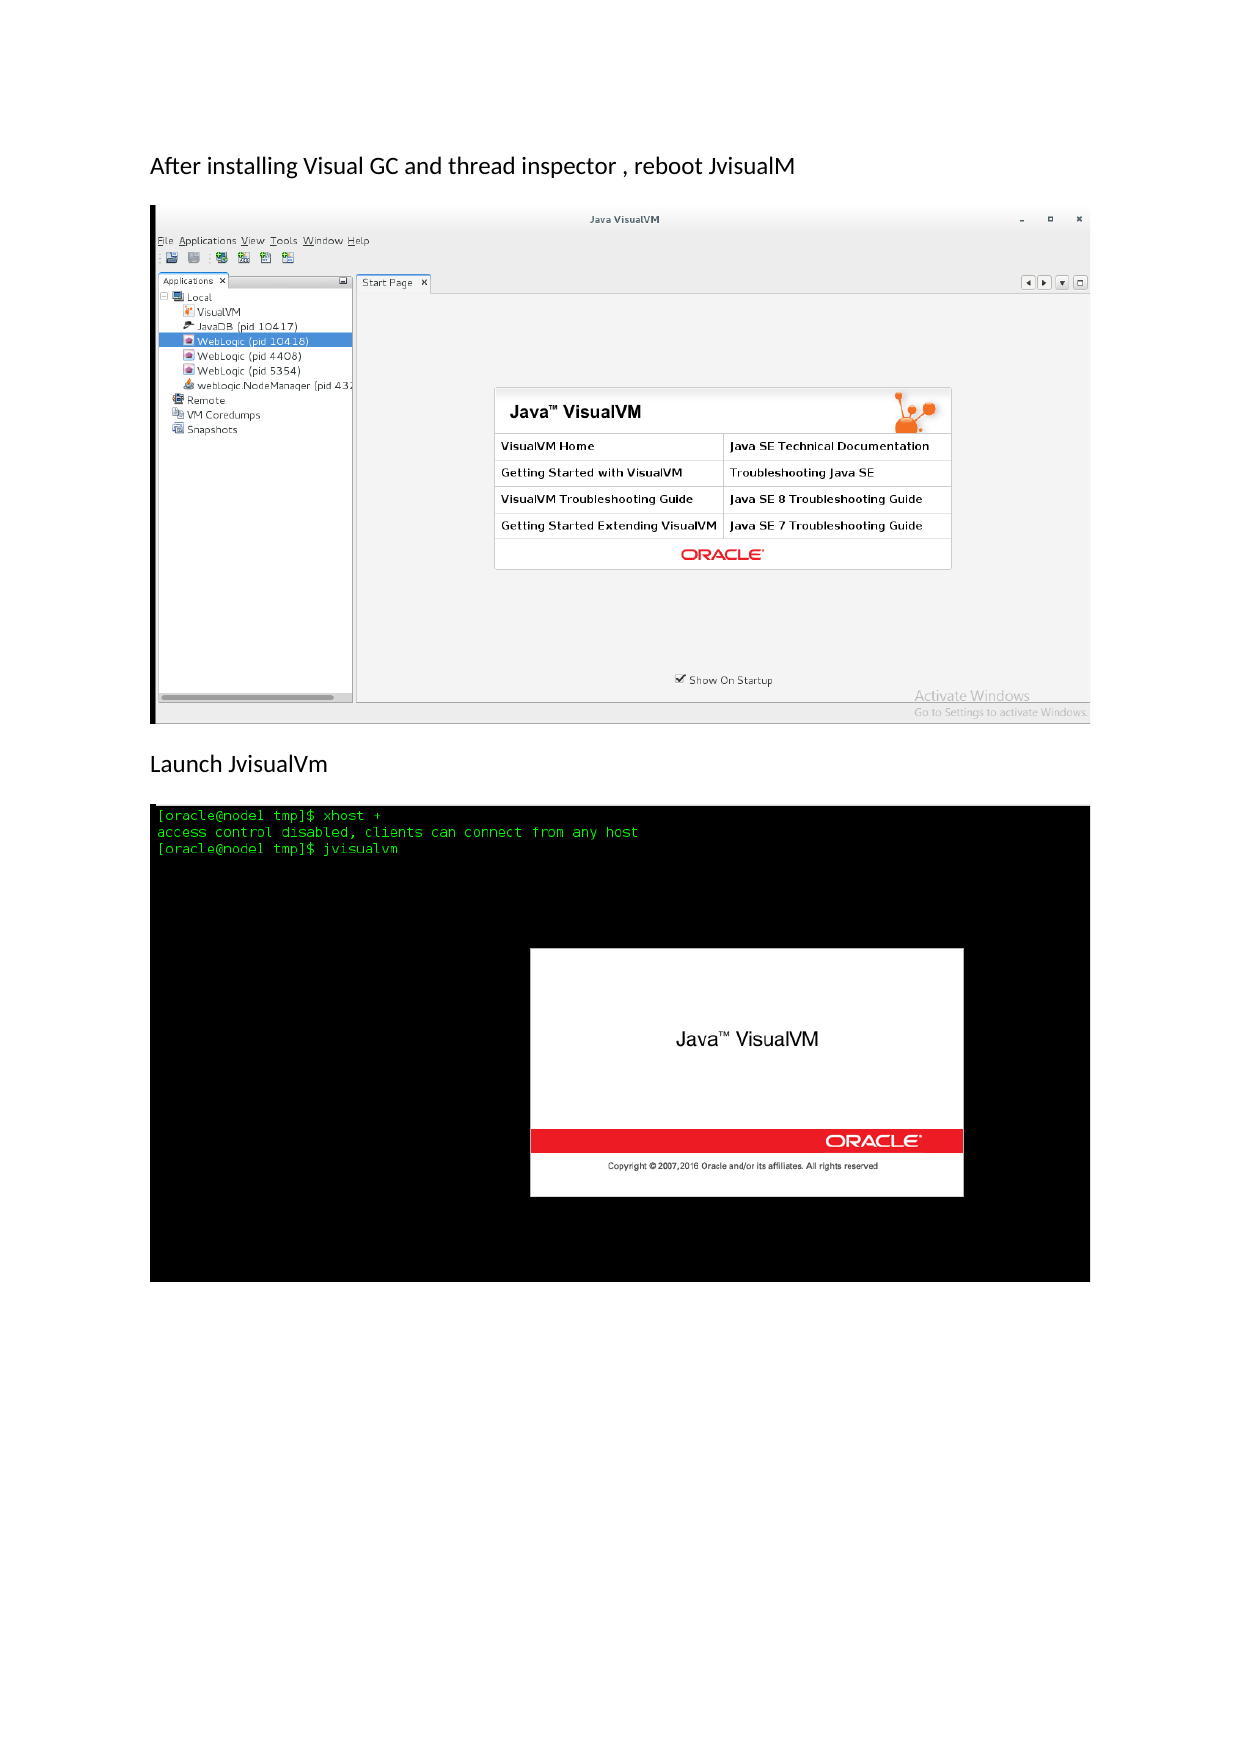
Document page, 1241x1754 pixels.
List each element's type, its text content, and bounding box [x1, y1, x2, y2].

text Launch JvisualVm [150, 748, 1090, 779]
text After installing Visual GC and thread inspector , reboot JvisualM [150, 150, 1090, 181]
picture [150, 804, 1091, 1282]
picture [150, 205, 1091, 724]
